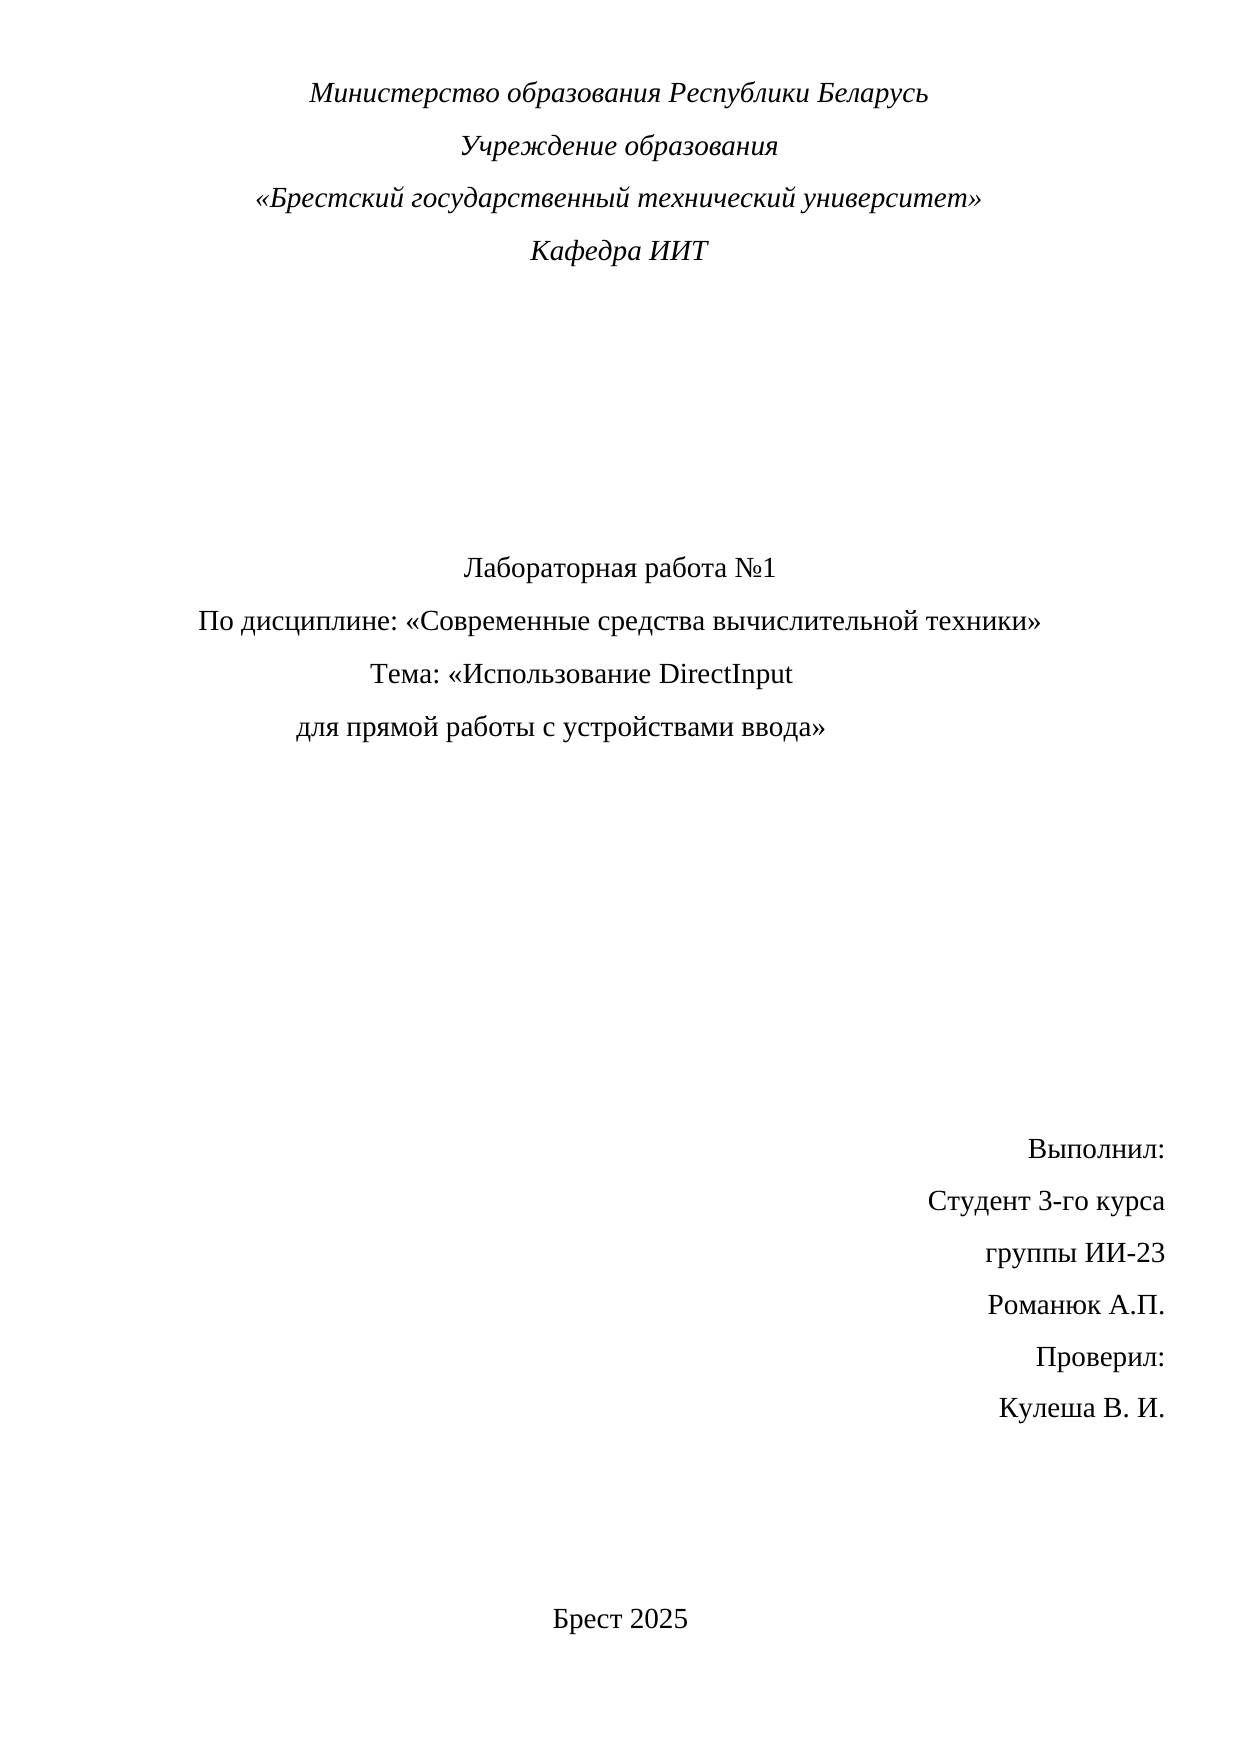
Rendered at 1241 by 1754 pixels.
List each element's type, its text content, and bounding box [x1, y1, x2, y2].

text По дисциплине: «Современные средства вычислительной техники» [75, 603, 1165, 637]
text группы ИИ-23 [731, 1235, 1165, 1268]
text Студент 3-го курса [731, 1183, 1165, 1217]
text Учреждение образования [75, 128, 1165, 161]
text Брест 2025 [75, 1601, 1165, 1634]
text Романюк А.П. [731, 1287, 1165, 1320]
text Тема: «Использование DirectInput [296, 656, 1165, 689]
text «Брестский государственный технический университет» [75, 181, 1165, 214]
text Кафедра ИИТ [75, 233, 1165, 267]
text Выполнил: [731, 1131, 1165, 1165]
text Кулеша В. И. [731, 1391, 1165, 1424]
text Лабораторная работа №1 [75, 550, 1165, 584]
text Проверил: [731, 1339, 1165, 1372]
text Министерство образования Республики Беларусь [75, 75, 1165, 108]
text для прямой работы с устройствами ввода» [222, 709, 1165, 742]
